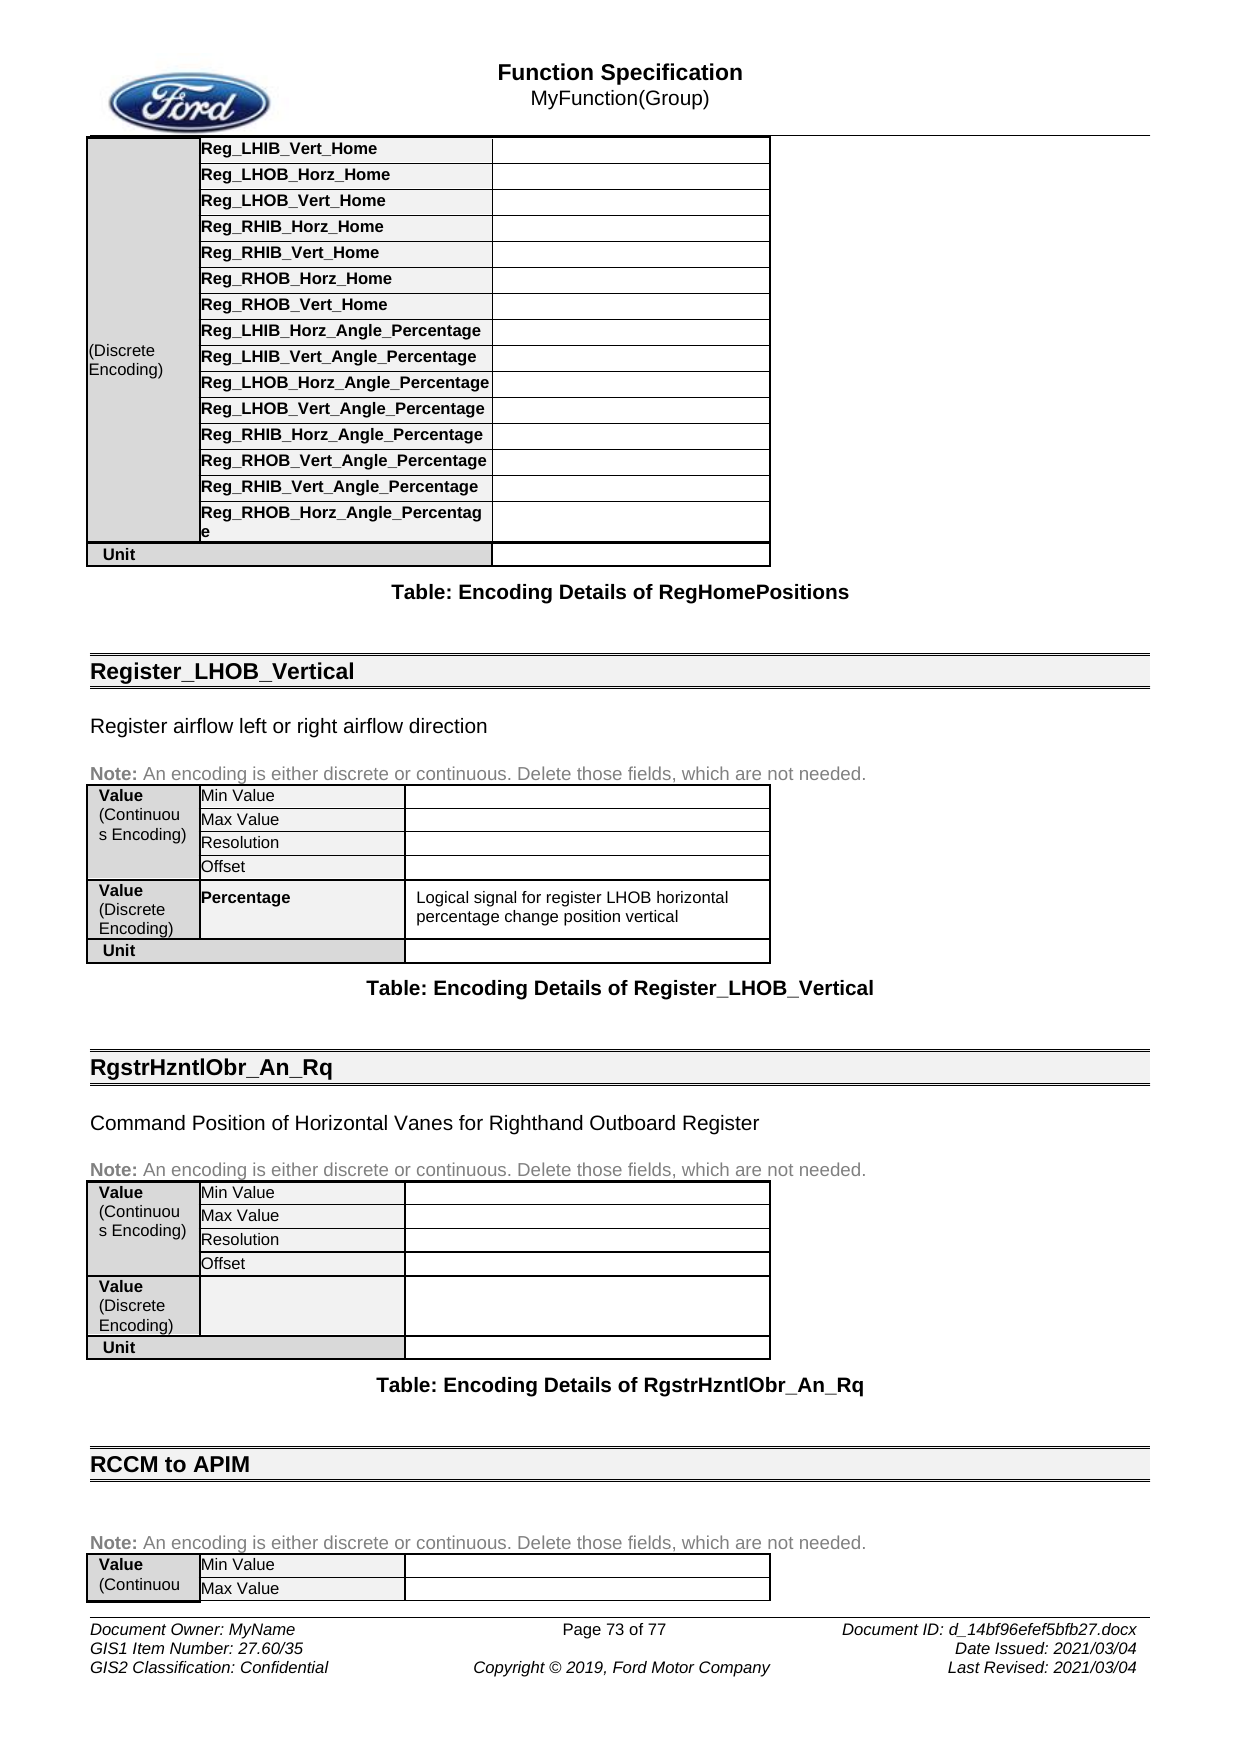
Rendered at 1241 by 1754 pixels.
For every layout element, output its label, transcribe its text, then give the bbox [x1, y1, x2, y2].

text RCCM to APIM [90, 1449, 1150, 1479]
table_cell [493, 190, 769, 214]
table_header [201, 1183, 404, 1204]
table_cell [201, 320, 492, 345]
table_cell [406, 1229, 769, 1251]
text Table: Encoding Details of Register_LHOB_Vertical [90, 976, 1150, 1000]
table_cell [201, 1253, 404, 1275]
text Register_LHOB_Vertical [90, 656, 1150, 686]
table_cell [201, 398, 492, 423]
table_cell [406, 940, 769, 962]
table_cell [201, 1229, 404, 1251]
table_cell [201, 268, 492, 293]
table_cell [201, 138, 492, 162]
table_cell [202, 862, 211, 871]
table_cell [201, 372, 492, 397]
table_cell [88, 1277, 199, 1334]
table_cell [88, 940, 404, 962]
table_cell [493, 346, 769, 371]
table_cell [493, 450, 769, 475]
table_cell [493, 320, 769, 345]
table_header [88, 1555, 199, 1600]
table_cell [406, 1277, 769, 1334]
text Note: An encoding is either discrete or continuous. Delete those fields, which are not needed. [90, 1531, 1150, 1553]
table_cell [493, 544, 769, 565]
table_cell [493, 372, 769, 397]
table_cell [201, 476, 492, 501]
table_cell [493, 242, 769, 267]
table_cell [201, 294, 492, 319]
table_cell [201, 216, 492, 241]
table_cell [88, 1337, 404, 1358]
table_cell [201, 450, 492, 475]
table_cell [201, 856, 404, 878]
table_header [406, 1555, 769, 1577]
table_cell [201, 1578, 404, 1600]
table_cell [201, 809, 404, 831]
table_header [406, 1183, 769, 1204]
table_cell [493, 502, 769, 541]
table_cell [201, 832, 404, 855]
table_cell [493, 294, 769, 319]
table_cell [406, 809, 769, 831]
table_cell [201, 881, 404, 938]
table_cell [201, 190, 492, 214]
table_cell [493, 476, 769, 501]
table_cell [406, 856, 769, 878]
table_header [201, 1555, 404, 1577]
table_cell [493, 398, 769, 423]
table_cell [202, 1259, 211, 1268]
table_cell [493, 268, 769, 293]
text Register airflow left or right airflow direction [90, 714, 1150, 738]
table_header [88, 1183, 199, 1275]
text Note: An encoding is either discrete or continuous. Delete those fields, which are not needed. [90, 762, 1150, 784]
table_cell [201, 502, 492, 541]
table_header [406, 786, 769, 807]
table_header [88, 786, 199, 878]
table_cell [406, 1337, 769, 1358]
text Table: Encoding Details of RegHomePositions [90, 580, 1150, 604]
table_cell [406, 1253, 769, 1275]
picture [89, 53, 290, 136]
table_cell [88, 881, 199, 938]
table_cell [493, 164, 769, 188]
text Note: An encoding is either discrete or continuous. Delete those fields, which are not needed. [90, 1159, 1150, 1180]
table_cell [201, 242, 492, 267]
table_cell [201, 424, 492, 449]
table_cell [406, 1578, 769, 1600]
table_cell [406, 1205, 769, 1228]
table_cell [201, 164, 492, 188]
text RgstrHzntlObr_An_Rq [90, 1052, 1150, 1083]
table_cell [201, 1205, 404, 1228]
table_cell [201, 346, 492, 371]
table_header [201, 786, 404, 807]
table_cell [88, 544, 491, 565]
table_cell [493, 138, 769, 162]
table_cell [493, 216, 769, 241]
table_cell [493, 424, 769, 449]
text Table: Encoding Details of RgstrHzntlObr_An_Rq [90, 1373, 1150, 1397]
text Command Position of Horizontal Vanes for Righthand Outboard Register [90, 1111, 1150, 1135]
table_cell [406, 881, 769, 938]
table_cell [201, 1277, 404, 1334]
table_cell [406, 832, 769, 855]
